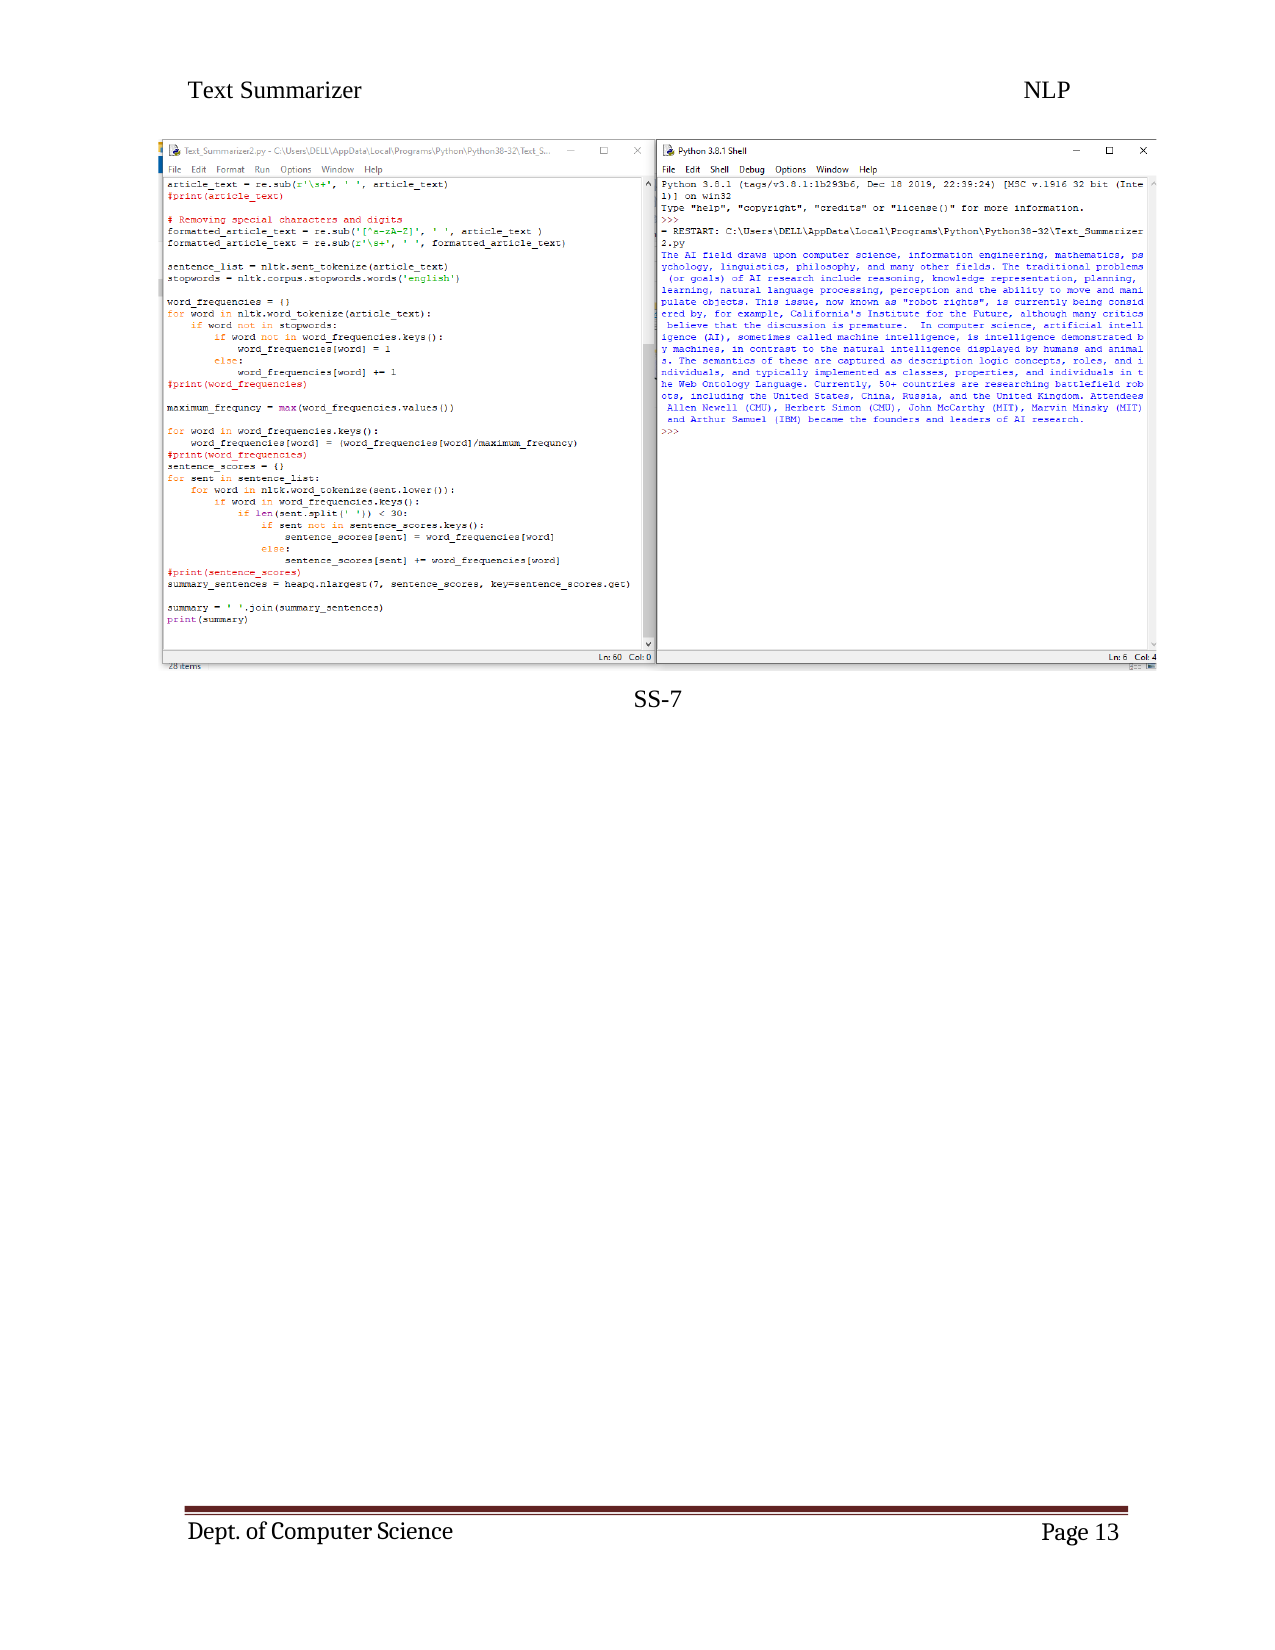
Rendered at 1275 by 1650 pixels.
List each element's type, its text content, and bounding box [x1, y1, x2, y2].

picture [158, 139, 1157, 671]
text SS-7 [139, 684, 970, 713]
